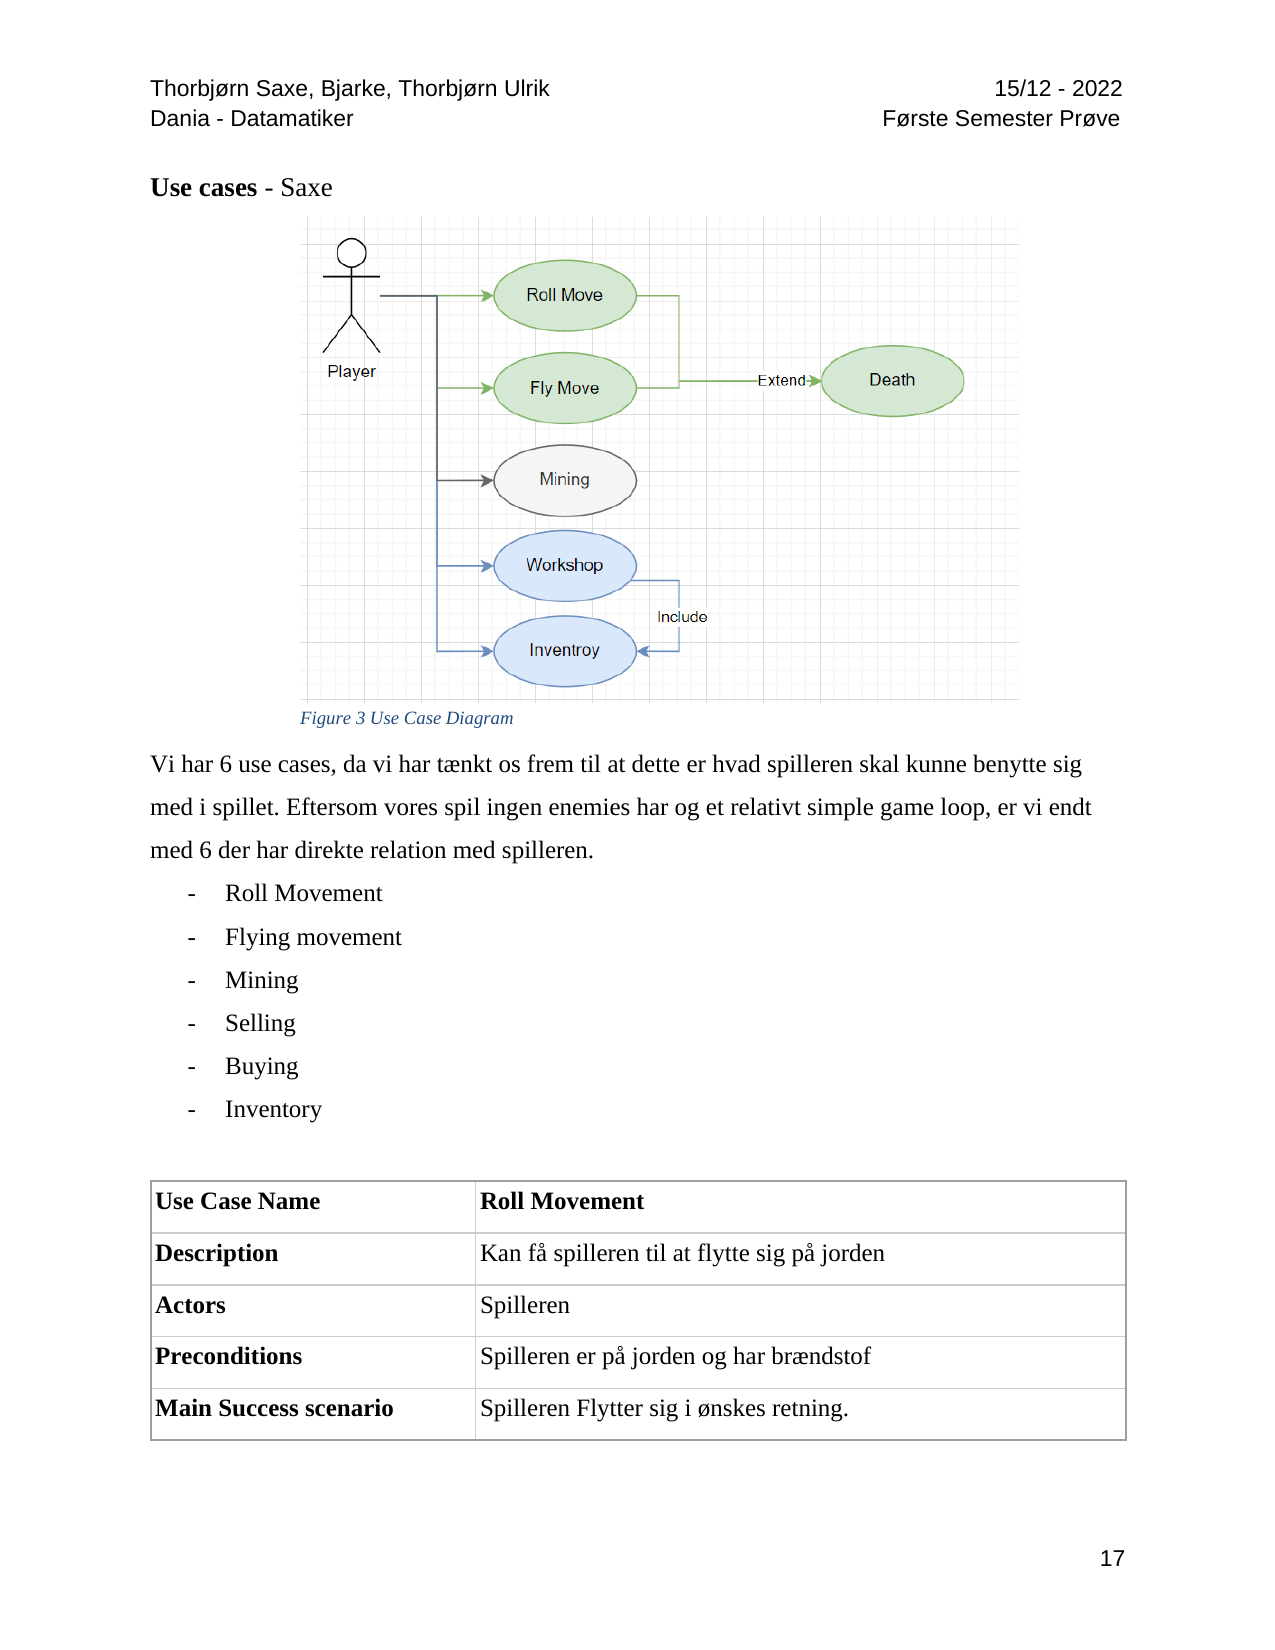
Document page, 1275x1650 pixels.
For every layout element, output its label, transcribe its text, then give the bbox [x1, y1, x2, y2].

text Figure 3 Use Case Diagram [225, 707, 1125, 728]
table_cell Spilleren Flytter sig i ønskes retning. [476, 1389, 1125, 1439]
table_header Use Case Name [152, 1182, 475, 1232]
list Mining [187, 965, 1125, 993]
list Buying [187, 1051, 1125, 1080]
table_cell Spilleren er på jorden og har brændstof [476, 1337, 1125, 1387]
list Selling [187, 1008, 1125, 1037]
text Vi har 6 use cases, da vi har tænkt os frem til at dette er hvad spilleren skal kunne benytte sig med i spillet. Eftersom vores spil ingen enemies har og et relativt simple game loop, er vi endt med 6 der har direkte relation med spilleren. [150, 749, 1125, 864]
table_cell Main Success scenario [152, 1389, 475, 1439]
subtitle Use cases - Saxe [150, 171, 1125, 202]
table_cell Preconditions [152, 1337, 475, 1387]
picture [300, 217, 1020, 703]
list Roll Movement [187, 878, 1125, 907]
table_cell Actors [152, 1286, 475, 1336]
table_cell Description [152, 1234, 475, 1284]
table_cell Kan få spilleren til at flytte sig på jorden [476, 1234, 1125, 1284]
list Flying movement [187, 922, 1125, 950]
table_header Roll Movement [476, 1182, 1125, 1232]
table_cell Spilleren [476, 1286, 1125, 1336]
list Inventory [187, 1094, 1125, 1123]
